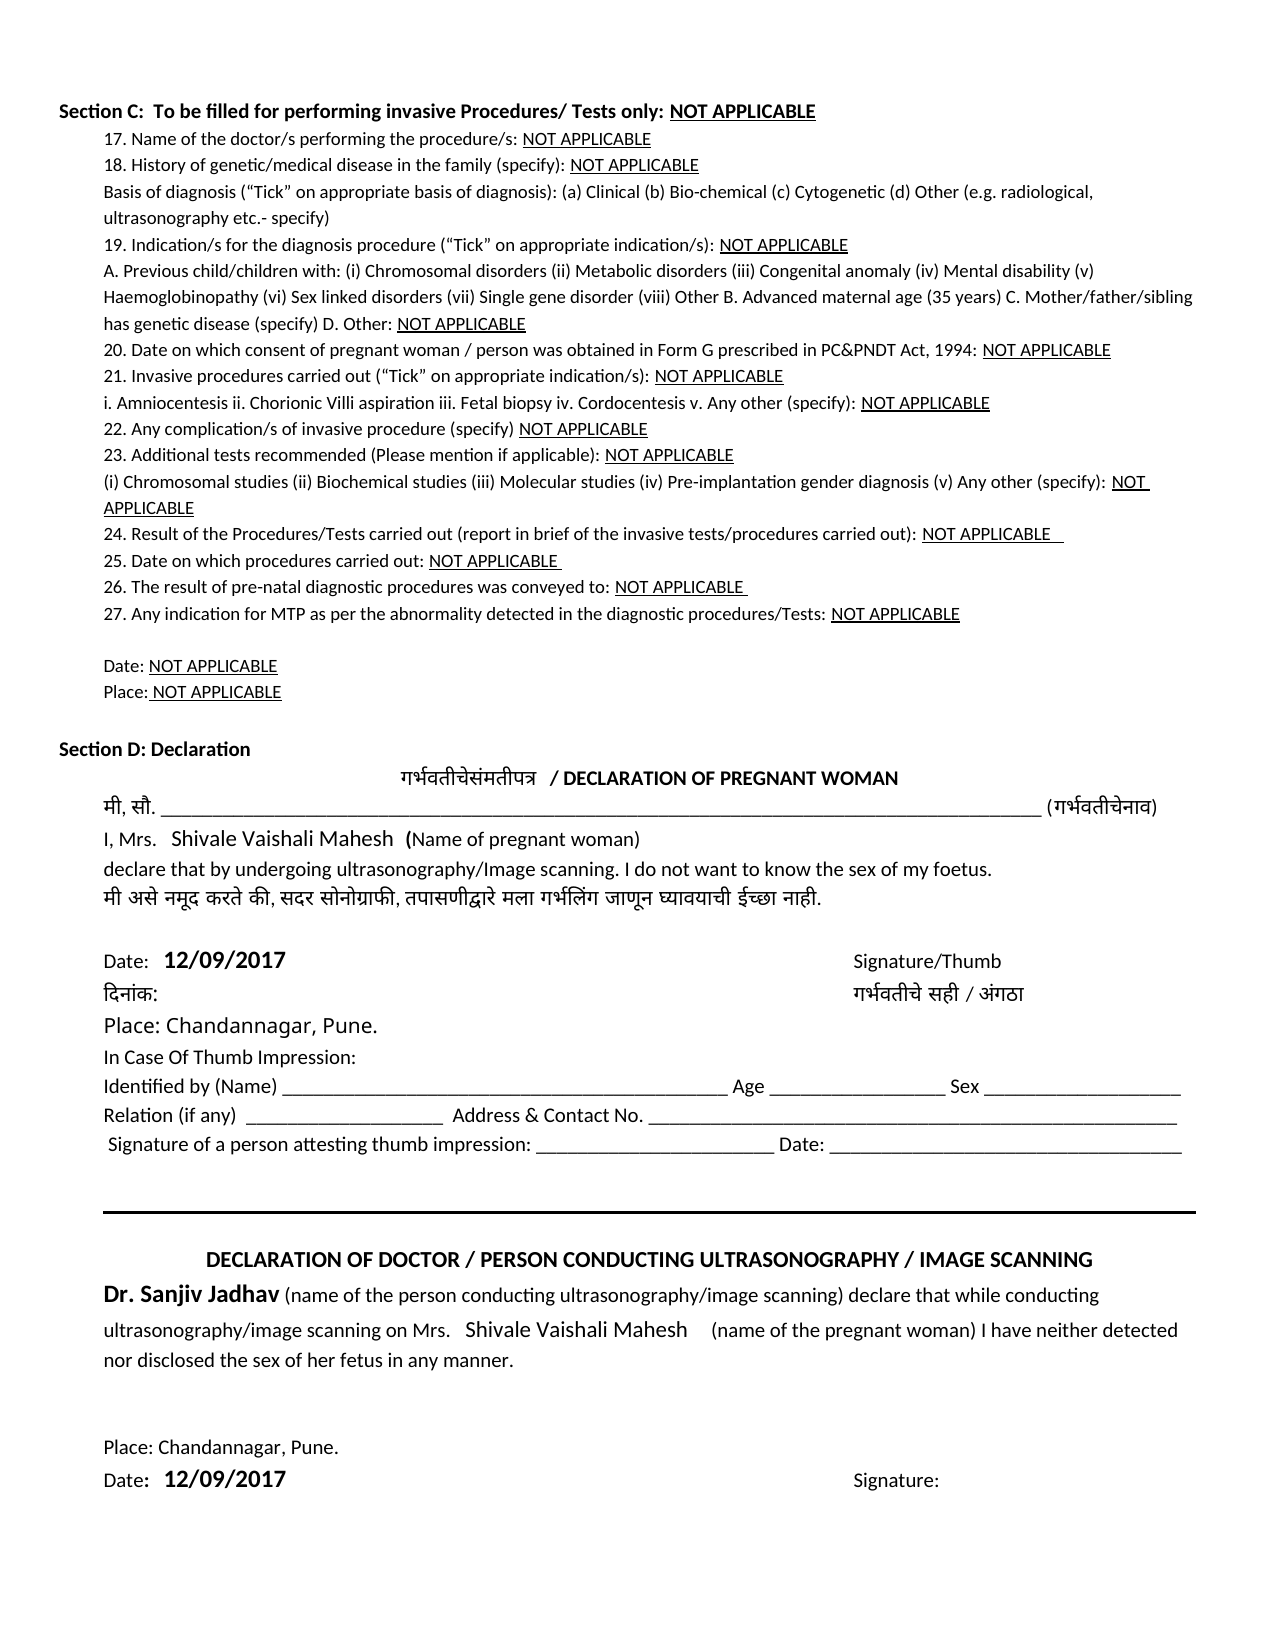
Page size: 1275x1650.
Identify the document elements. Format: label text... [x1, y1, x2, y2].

text Section D: Declaration [59, 736, 1196, 762]
text Date: Signature/Thumb [103, 944, 1196, 974]
text Date: Signature: [103, 1463, 1196, 1494]
text I, Mrs. (Name of pregnant woman) [103, 824, 1196, 852]
text 20. Date on which consent of pregnant woman / person was obtained in Form G prescribed in PC&PNDT Act, 1994: NOT APPLICABLE [103, 338, 1196, 361]
text Relation (if any) ___________________ Address & Contact No. ___________________________________________________ [103, 1102, 1196, 1128]
text i. Amniocentesis ii. Chorionic Villi aspiration iii. Fetal biopsy iv. Cordocentesis v. Any other (specify): NOT APPLICABLE [103, 391, 1196, 414]
text (i) Chromosomal studies (ii) Biochemical studies (iii) Molecular studies (iv) Pre-implantation gender diagnosis (v) Any other (specify): NOT APPLICABLE [103, 470, 1196, 519]
text Date: NOT APPLICABLE [103, 654, 1196, 677]
text Basis of diagnosis (“Tick” on appropriate basis of diagnosis): (a) Clinical (b) Bio-chemical (c) Cytogenetic (d) Other (e.g. radiological, ultrasonography etc.- specify) [103, 180, 1196, 229]
text 22. Any complication/s of invasive procedure (specify) NOT APPLICABLE [103, 417, 1196, 440]
text DECLARATION OF DOCTOR / PERSON CONDUCTING ULTRASONOGRAPHY / IMAGE SCANNING [103, 1246, 1196, 1273]
text declare that by undergoing ultrasonography/Image scanning. I do not want to know the sex of my foetus. [103, 856, 1196, 882]
text 18. History of genetic/medical disease in the family (specify): NOT APPLICABLE [103, 154, 1196, 177]
text 25. Date on which procedures carried out: NOT APPLICABLE [103, 549, 1196, 572]
text Place: Chandannagar, Pune. [103, 1434, 1196, 1459]
text 23. Additional tests recommended (Please mention if applicable): NOT APPLICABLE [103, 443, 1196, 466]
text 24. Result of the Procedures/Tests carried out (report in brief of the invasive tests/procedures carried out): NOT APPLICABLE [103, 523, 1196, 546]
text 26. The result of pre-natal diagnostic procedures was conveyed to: NOT APPLICABLE [103, 575, 1196, 598]
text Signature of a person attesting thumb impression: _______________________ Date: __________________________________ [103, 1131, 1196, 1211]
text 19. Indication/s for the diagnosis procedure (“Tick” on appropriate indication/s): NOT APPLICABLE [103, 233, 1196, 256]
text Identified by (Name) ___________________________________________ Age _________________ Sex ___________________ [103, 1073, 1196, 1098]
text In Case Of Thumb Impression: [103, 1044, 1196, 1069]
text 17. Name of the doctor/s performing the procedure/s: NOT APPLICABLE [103, 127, 1196, 150]
text दिनांक: गर्भवतीचे सही / अंगठा [103, 979, 1196, 1007]
text Section C: To be filled for performing invasive Procedures/ Tests only: NOT APPLICABLE [0, 98, 1275, 123]
text मी, सौ. _____________________________________________________________________________________ (गर्भवतीचेनाव) [103, 794, 1196, 820]
text Dr. Sanjiv Jadhav (name of the person conducting ultrasonography/image scanning) declare that while conducting ultrasonography/image scanning on Mrs. (name of the pregnant woman) I have neither detected nor disclosed the sex of her fetus in any manner. [103, 1278, 1196, 1372]
text मी असे नमूद करते की, सदर सोनोग्राफी, तपासणीद्वारे मला गर्भलिंग जाणून घ्यावयाची ईच्छा नाही. [103, 885, 1196, 911]
text 27. Any indication for MTP as per the abnormality detected in the diagnostic procedures/Tests: NOT APPLICABLE [103, 602, 1196, 624]
text गर्भवतीचेसंमतीपत्र / DECLARATION OF PREGNANT WOMAN [103, 765, 1196, 791]
text Place: NOT APPLICABLE [103, 681, 1196, 704]
text A. Previous child/children with: (i) Chromosomal disorders (ii) Metabolic disorders (iii) Congenital anomaly (iv) Mental disability (v) Haemoglobinopathy (vi) Sex linked disorders (vii) Single gene disorder (viii) Other B. Advanced maternal age (35 years) C. Mother/father/sibling has genetic disease (specify) D. Other: NOT APPLICABLE [103, 259, 1196, 335]
text 21. Invasive procedures carried out (“Tick” on appropriate indication/s): NOT APPLICABLE [103, 364, 1196, 387]
text Place: Chandannagar, Pune. [103, 1011, 1196, 1040]
